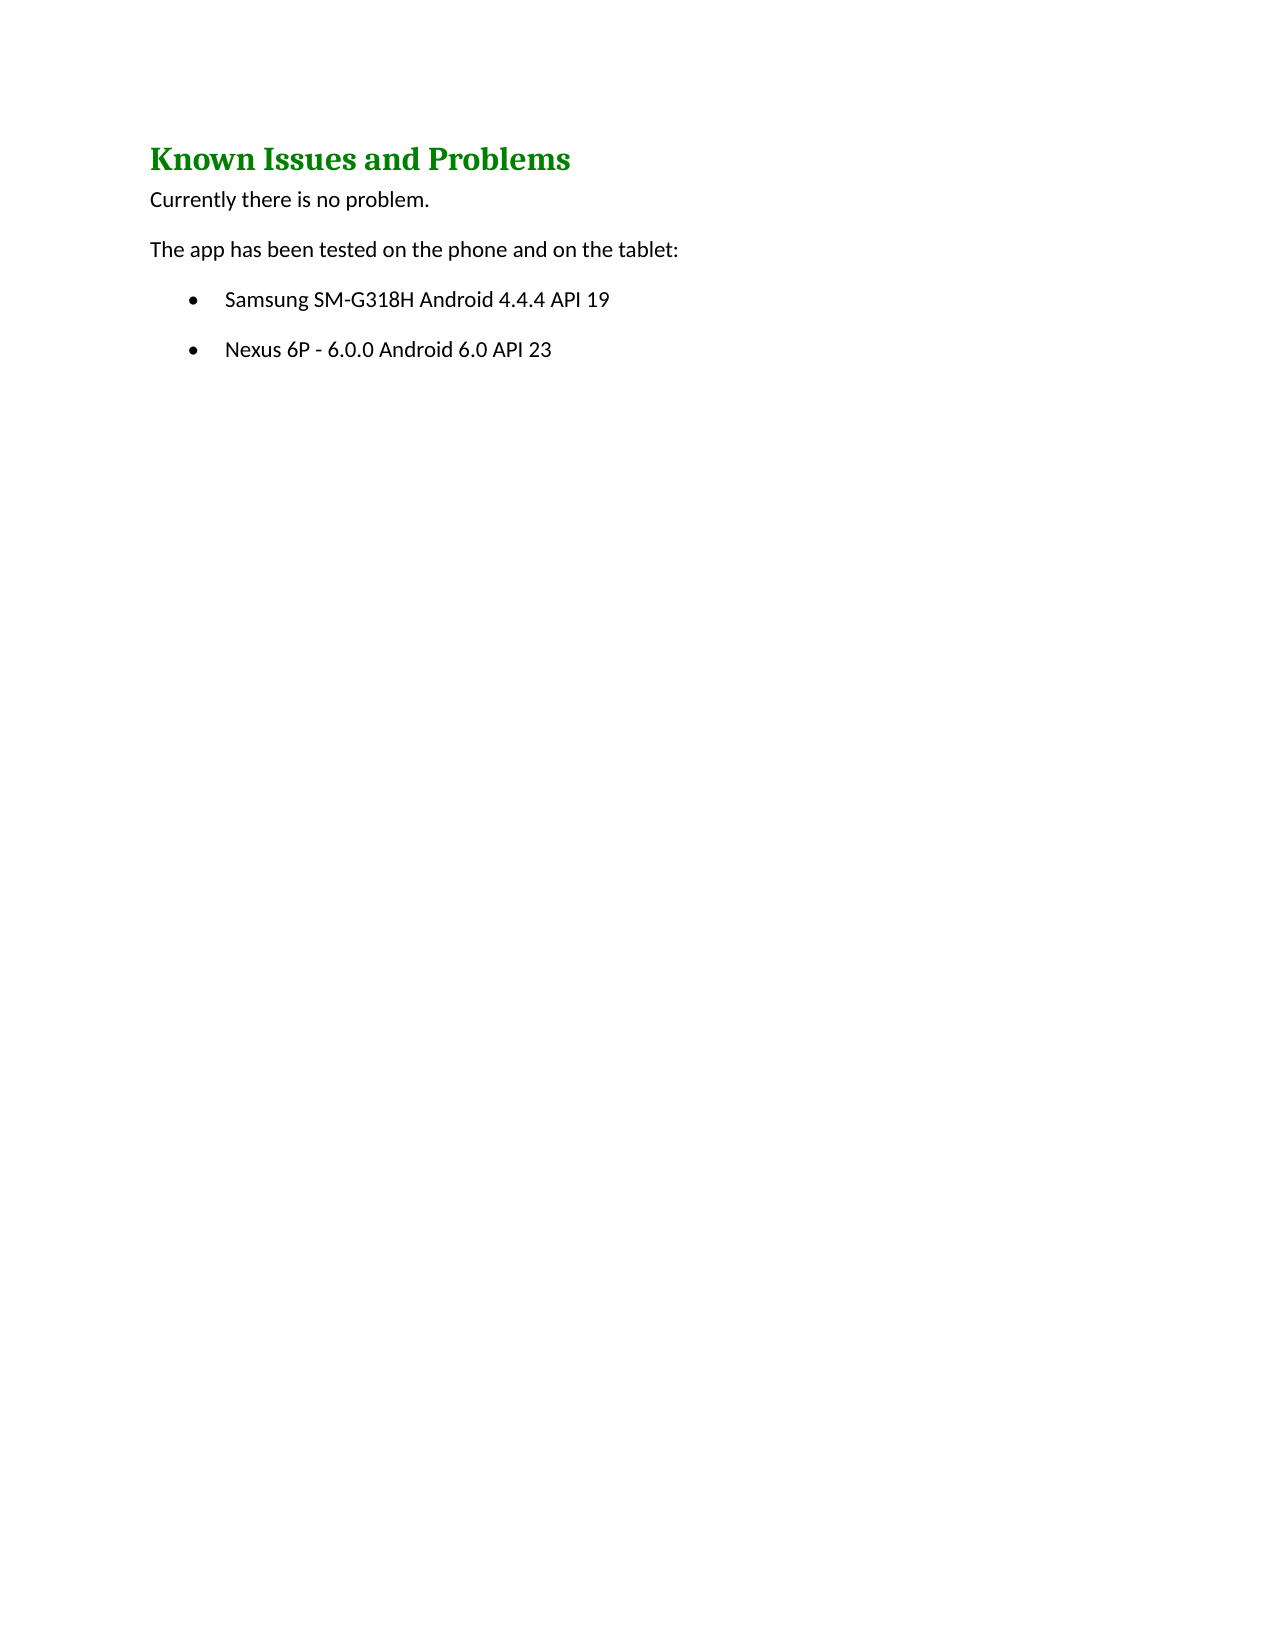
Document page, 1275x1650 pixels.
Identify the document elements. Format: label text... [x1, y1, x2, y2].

list Nexus 6P - 6.0.0 Android 6.0 API 23 [187, 337, 1125, 362]
list Samsung SM-G318H Android 4.4.4 API 19 [187, 287, 1125, 312]
text The app has been tested on the phone and on the tablet: [150, 237, 1125, 262]
text Known Issues and Problems [150, 150, 1125, 175]
text Currently there is no problem. [150, 187, 1125, 212]
